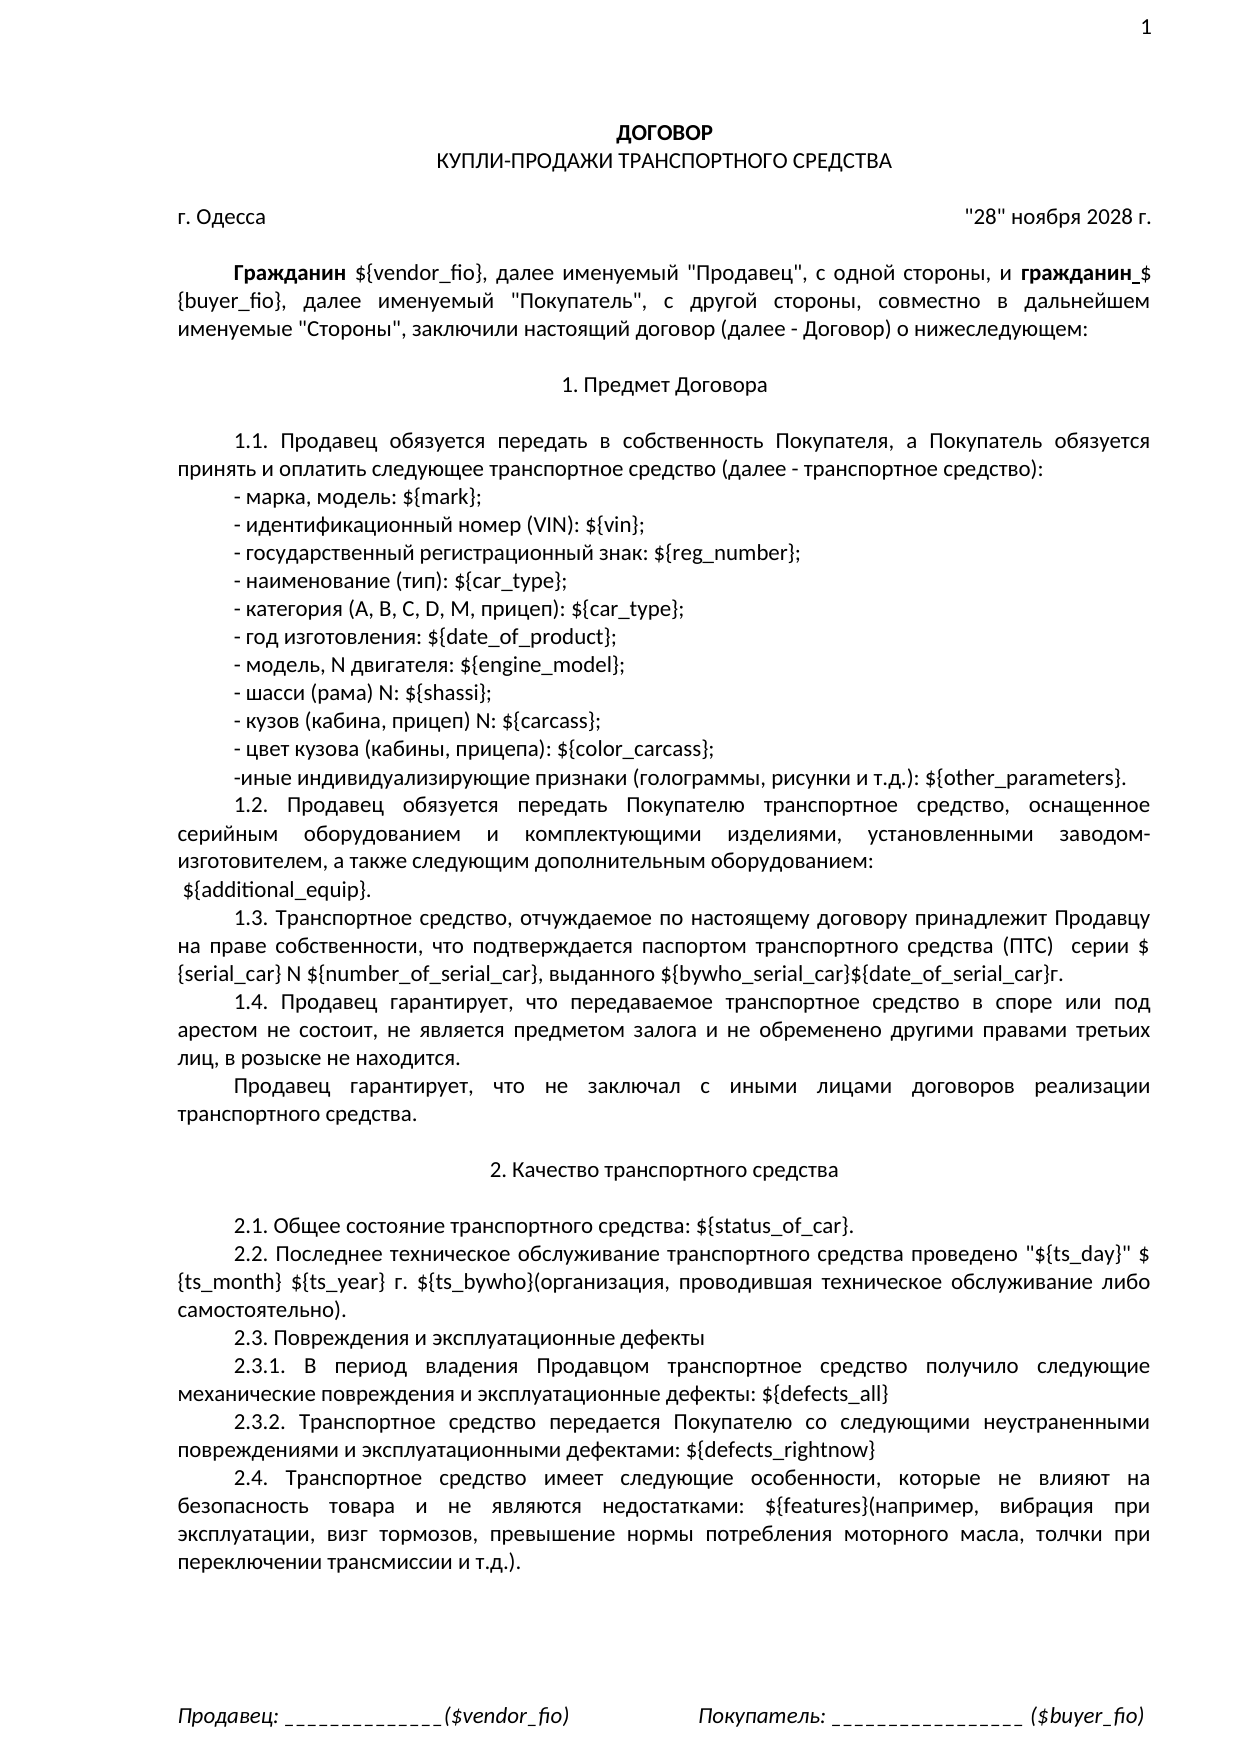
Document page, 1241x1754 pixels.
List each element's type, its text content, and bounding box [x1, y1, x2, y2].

text 1.4. Продавец гарантирует, что передаваемое транспортное средство в споре или под арестом не состоит, не является предметом залога и не обременено другими правами третьих лиц, в розыске не находится. [177, 987, 1152, 1071]
text 2.3.1. В период владения Продавцом транспортное средство получило следующие механические повреждения и эксплуатационные дефекты: ${defects_all} [177, 1351, 1152, 1407]
text - модель, N двигателя: ${engine_model}; [177, 651, 1152, 678]
text 2.1. Общее состояние транспортного средства: ${status_of_car}. [177, 1211, 1152, 1239]
table_header "28" ноября 2028 г. [664, 202, 1152, 230]
text ДОГОВОР [177, 118, 1152, 146]
text 1. Предмет Договора [177, 370, 1152, 398]
text ${additional_equip}. [177, 875, 1152, 903]
text - категория (А, В, С, D, М, прицеп): ${car_type}; [177, 594, 1152, 622]
text - шасси (рама) N: ${shassi}; [177, 678, 1152, 707]
text - идентификационный номер (VIN): ${vin}; [177, 510, 1152, 538]
text 2.4. Транспортное средство имеет следующие особенности, которые не влияют на безопасность товара и не являются недостатками: ${features} (например, вибрация при эксплуатации, визг тормозов, превышение нормы потребления моторного масла, толчки при переключении трансмиссии и т.д.). [177, 1463, 1152, 1575]
text 2.2. Последнее техническое обслуживание транспортного средства проведено "${ts_day}" ${ts_month} ${ts_year} г. ${ts_bywho} (организация, проводившая техническое обслуживание либо самостоятельно). [177, 1239, 1152, 1323]
text 1.1. Продавец обязуется передать в собственность Покупателя, а Покупатель обязуется принять и оплатить следующее транспортное средство (далее - транспортное средство): [177, 426, 1152, 482]
text - кузов (кабина, прицеп) N: ${carcass}; [177, 707, 1152, 734]
text 2.3. Повреждения и эксплуатационные дефекты [177, 1323, 1152, 1351]
text - марка, модель: ${mark}; [177, 482, 1152, 510]
text 1.2. Продавец обязуется передать Покупателю транспортное средство, оснащенное серийным оборудованием и комплектующими изделиями, установленными заводом-изготовителем, а также следующим дополнительным оборудованием: [177, 791, 1152, 875]
table_header г. Одесса [177, 202, 664, 230]
text Продавец гарантирует, что не заключал с иными лицами договоров реализации транспортного средства. [177, 1071, 1152, 1127]
text - цвет кузова (кабины, прицепа): ${color_carcass}; [177, 734, 1152, 763]
text 2.3.2. Транспортное средство передается Покупателю со следующими неустраненными повреждениями и эксплуатационными дефектами: ${defects_rightnow} [177, 1407, 1152, 1463]
text - год изготовления: ${date_of_product}; [177, 622, 1152, 651]
text - наименование (тип): ${car_type}; [177, 566, 1152, 594]
text -иные индивидуализирующие признаки (голограммы, рисунки и т.д.): ${other_parameters}. [177, 763, 1152, 791]
text КУПЛИ-ПРОДАЖИ ТРАНСПОРТНОГО СРЕДСТВА [177, 146, 1152, 174]
text 2. Качество транспортного средства [177, 1155, 1152, 1183]
text - государственный регистрационный знак: ${reg_number}; [177, 538, 1152, 566]
text 1.3. Транспортное средство, отчуждаемое по настоящему договору принадлежит Продавцу на праве собственности, что подтверждается паспортом транспортного средства (ПТС) серии ${serial_car} N ${number_of_serial_car}, выданного ${bywho_serial_car} ${date_of_serial_car}г. [177, 903, 1152, 987]
text Гражданин ${vendor_fio}, далее именуемый "Продавец", с одной стороны, и гражданин ${buyer_fio}, далее именуемый "Покупатель", с другой стороны, совместно в дальнейшем именуемые "Стороны", заключили настоящий договор (далее - Договор) о нижеследующем: [177, 258, 1152, 342]
